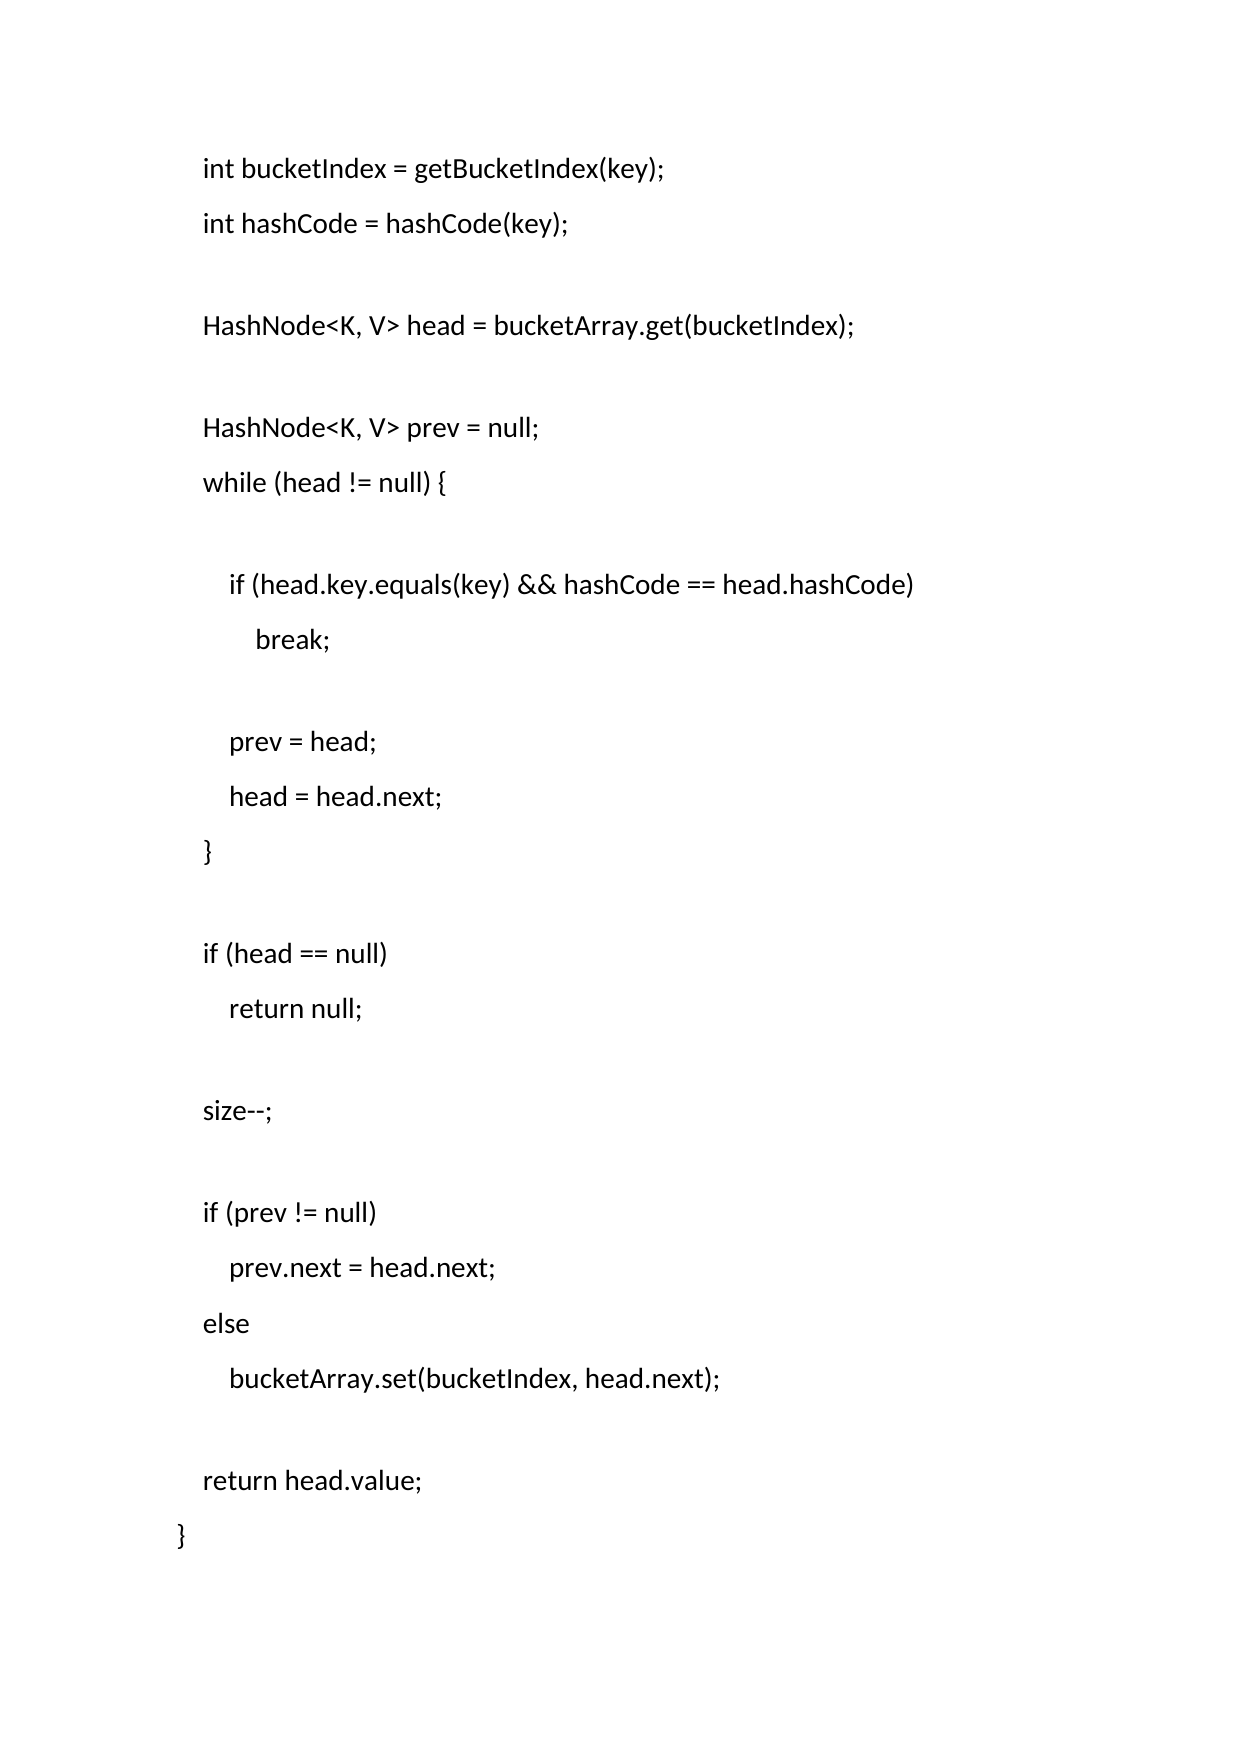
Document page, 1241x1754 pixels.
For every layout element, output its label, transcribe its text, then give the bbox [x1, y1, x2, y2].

text if (head == null) [150, 935, 1090, 971]
text head = head.next; [150, 778, 1090, 814]
text if (prev != null) [150, 1194, 1090, 1230]
text bucketArray.set(bucketIndex, head.next); [150, 1360, 1090, 1395]
text while (head != null) { [150, 464, 1090, 500]
text int hashCode = hashCode(key); [150, 205, 1090, 241]
text break; [150, 621, 1090, 657]
text return null; [150, 991, 1090, 1026]
text else [150, 1305, 1090, 1340]
text prev.next = head.next; [150, 1249, 1090, 1285]
text } [150, 1517, 1090, 1552]
text int bucketIndex = getBucketIndex(key); [150, 150, 1090, 186]
text } [150, 833, 1090, 869]
text if (head.key.equals(key) && hashCode == head.hashCode) [150, 566, 1090, 602]
text return head.value; [150, 1462, 1090, 1497]
text HashNode<K, V> head = bucketArray.get(bucketIndex); [150, 307, 1090, 343]
text prev = head; [150, 723, 1090, 759]
text HashNode<K, V> prev = null; [150, 409, 1090, 445]
text size--; [150, 1092, 1090, 1128]
